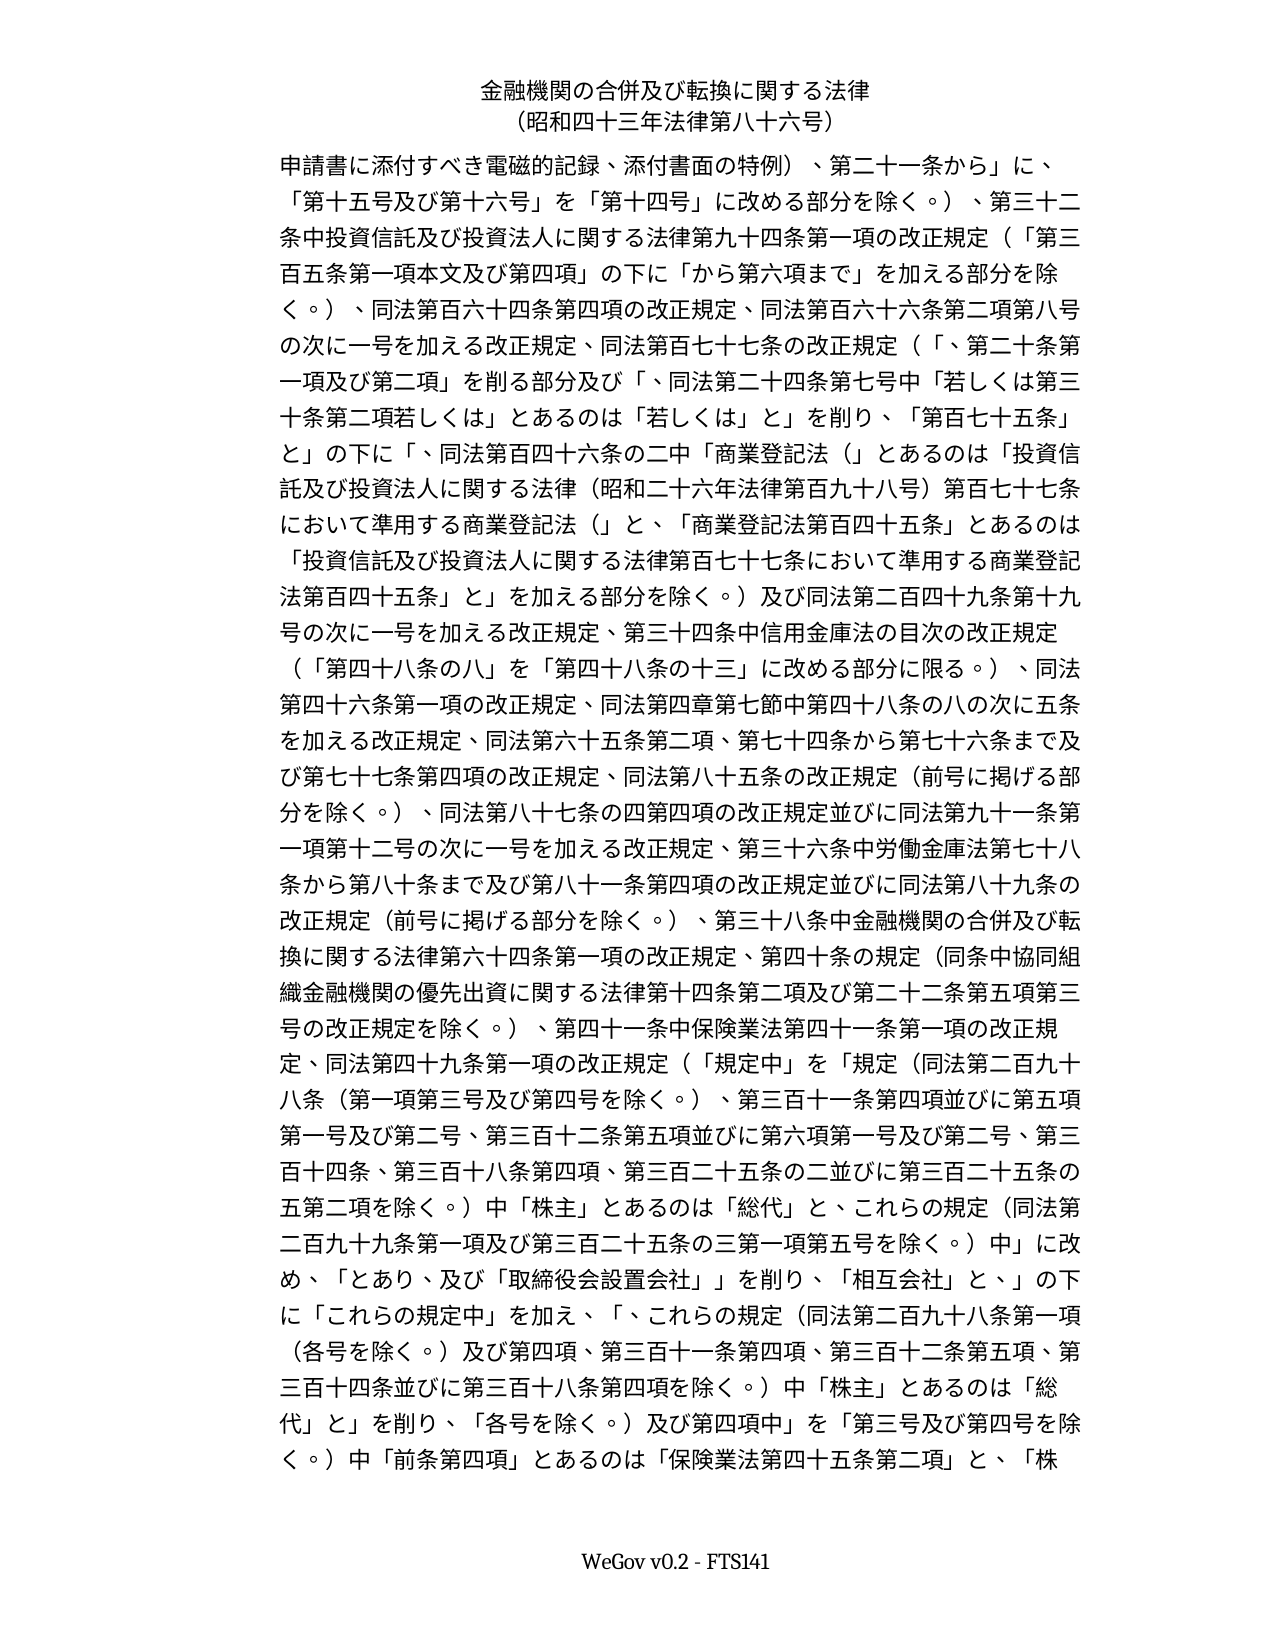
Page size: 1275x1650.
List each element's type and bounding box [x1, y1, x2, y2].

list [242, 150, 1087, 1475]
